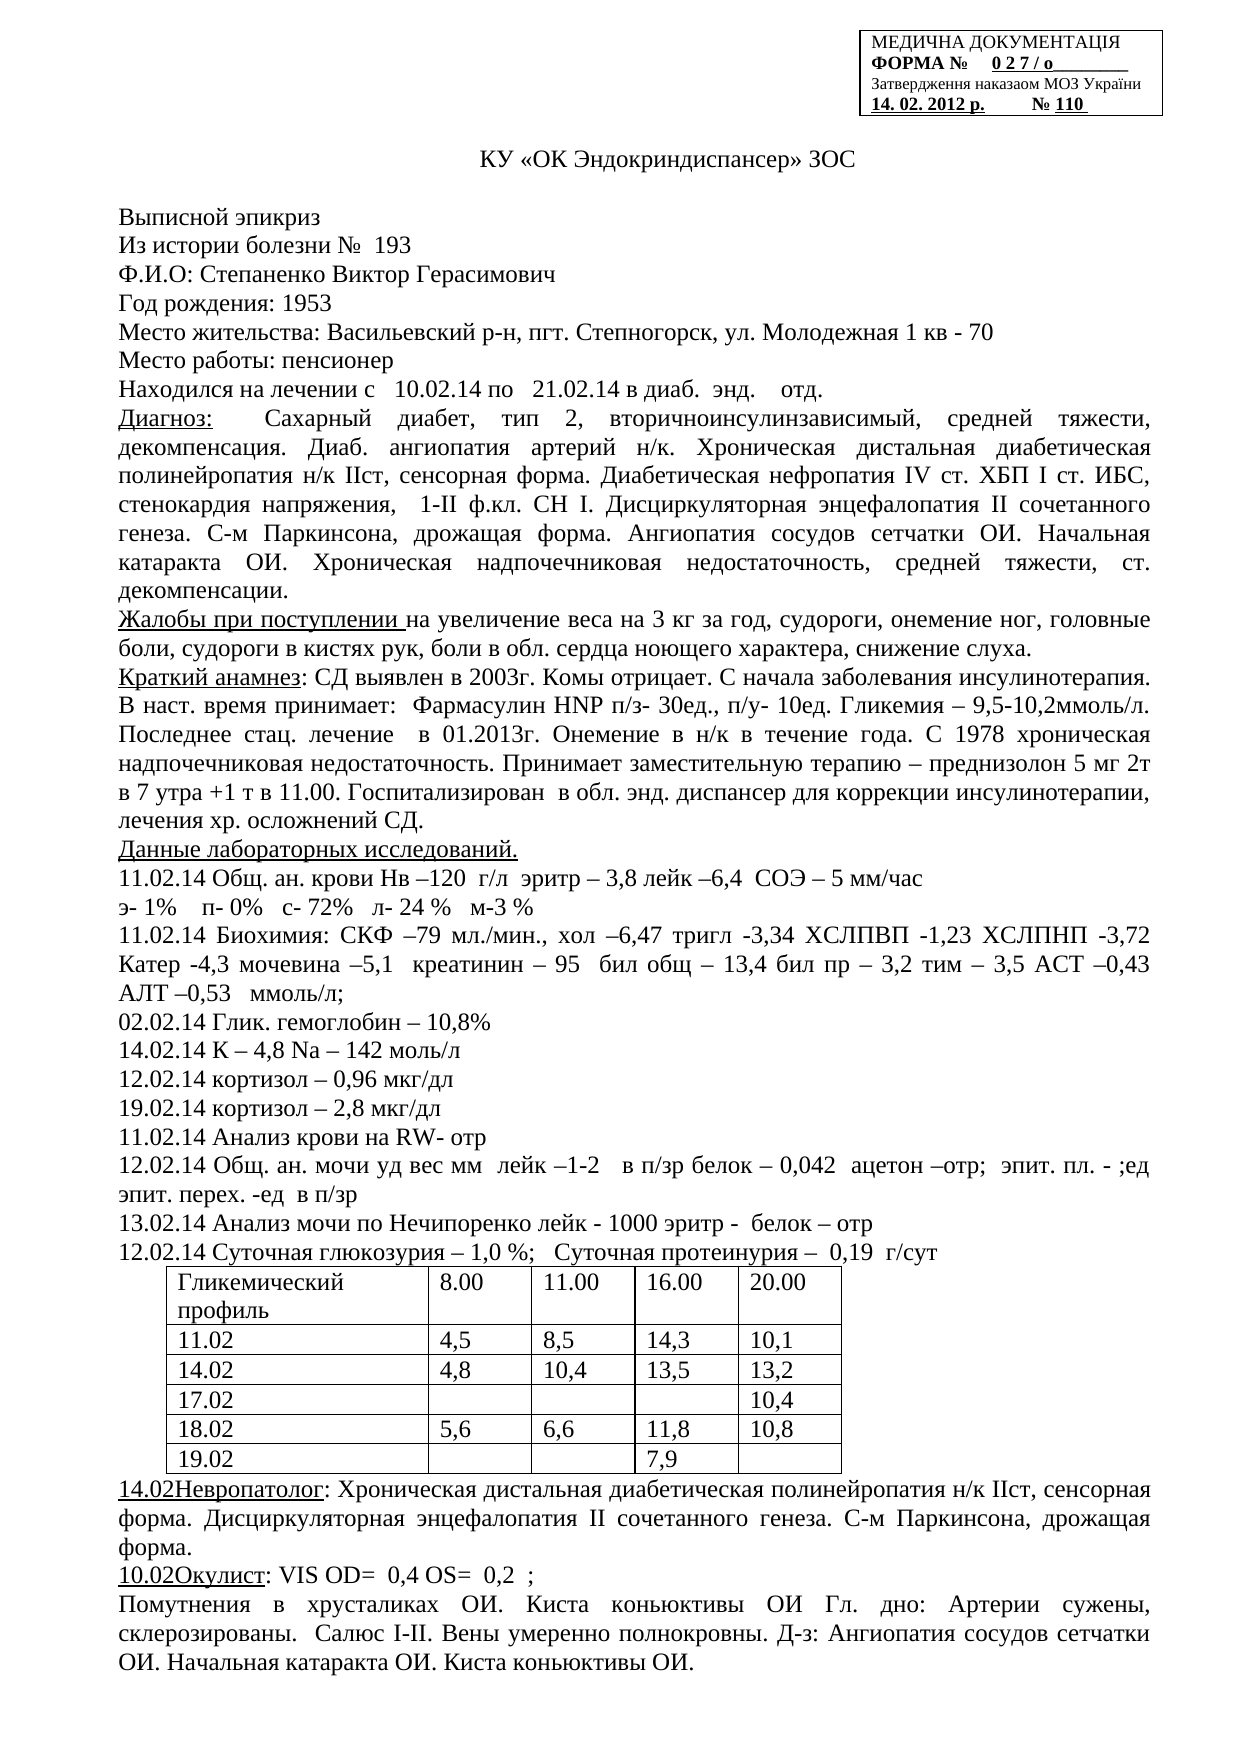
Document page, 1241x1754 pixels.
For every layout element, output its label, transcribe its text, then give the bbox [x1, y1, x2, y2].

text Диагноз: Сахарный диабет, тип 2, вторичноинсулинзависимый, средней тяжести, декомпенсация. Диаб. ангиопатия артерий н/к. Хроническая дистальная диабетическая полинейропатия н/к IIст, сенсорная форма. Диабетическая нефропатия IV ст. ХБП I ст. ИБС, стенокардия напряжения, 1-II ф.кл. СН I. Дисциркуляторная энцефалопатия II сочетанного генеза. С-м Паркинсона, дрожащая форма. Ангиопатия сосудов сетчатки ОИ. Начальная катаракта ОИ. Хроническая надпочечниковая недостаточность, средней тяжести, ст. декомпенсации. [118, 403, 1152, 604]
text 14.02.14 К – 4,8 Na – 142 моль/л [118, 1036, 1152, 1064]
text Год рождения: 1953 [118, 288, 1152, 317]
table_cell 4,8 [429, 1355, 531, 1384]
text 11.02.14 Анализ крови на RW- отр [118, 1122, 1152, 1151]
subtitle Из истории болезни № 193 [118, 231, 1152, 259]
text 13.02.14 Анализ мочи по Нечипоренко лейк - 1000 эритр - белок – отр [118, 1208, 1152, 1237]
text 02.02.14 Глик. гемоглобин – 10,8% [118, 1007, 1152, 1036]
table_header 11.00 [532, 1267, 634, 1324]
table_cell 10,8 [739, 1415, 841, 1443]
table_cell 6,6 [532, 1415, 634, 1443]
text Находился на лечении с 10.02.14 по 21.02.14 в диаб. энд. отд. [118, 374, 1152, 403]
table_header Гликемический профиль [167, 1267, 428, 1324]
text 10.02Окулист: VIS OD= 0,4 OS= 0,2 ; [118, 1560, 1152, 1589]
table_cell 11,8 [636, 1415, 738, 1443]
table_cell 19.02 [167, 1444, 428, 1473]
table_cell 10,1 [739, 1325, 841, 1354]
subtitle 12.02.14 Общ. ан. мочи уд вес мм лейк –1-2 в п/зр белок – 0,042 ацетон –отр; эпит. пл. - ;ед эпит. перех. -ед в п/зр [118, 1151, 1152, 1208]
table_cell 8,5 [532, 1325, 634, 1354]
table_cell 14,3 [636, 1325, 738, 1354]
table_header 20.00 [739, 1267, 841, 1324]
table_cell 10,4 [532, 1355, 634, 1384]
text Место работы: пенсионер [118, 346, 1152, 374]
table_header 16.00 [636, 1267, 738, 1324]
table_cell 7,9 [636, 1444, 738, 1473]
table_cell 10,4 [739, 1385, 841, 1413]
table_cell 13,2 [739, 1355, 841, 1384]
table_cell [532, 1385, 634, 1413]
table_cell 5,6 [429, 1415, 531, 1443]
table_cell 17.02 [167, 1385, 428, 1413]
text 11.02.14 Общ. ан. крови Нв –120 г/л эритр – 3,8 лейк –6,4 СОЭ – 5 мм/час [118, 863, 1152, 892]
table_cell 4,5 [429, 1325, 531, 1354]
text 14.02Невропатолог: Хроническая дистальная диабетическая полинейропатия н/к IIст, сенсорная форма. Дисциркуляторная энцефалопатия II сочетанного генеза. С-м Паркинсона, дрожащая форма. [118, 1474, 1152, 1560]
table_cell [739, 1444, 841, 1473]
table_cell [636, 1385, 738, 1413]
text 19.02.14 кортизол – 2,8 мкг/дл [118, 1093, 1152, 1122]
text Место жительства: Васильевский р-н, пгт. Степногорск, ул. Молодежная 1 кв - 70 [118, 317, 1152, 346]
text Данные лабораторных исследований. [118, 834, 1152, 863]
text Краткий анамнез: СД выявлен в 2003г. Комы отрицает. С начала заболевания инсулинотерапия. В наст. время принимает: Фармасулин НNР п/з- 30ед., п/у- 10ед. Гликемия – 9,5-10,2ммоль/л. Последнее стац. лечение в 01.2013г. Онемение в н/к в течение года. С 1978 хроническая надпочечниковая недостаточность. Принимает заместительную терапию – преднизолон 5 мг 2т в 7 утра +1 т в 11.00. Госпитализирован в обл. энд. диспансер для коррекции инсулинотерапии, лечения хр. осложнений СД. [118, 662, 1152, 834]
subtitle Ф.И.О: Степаненко Виктор Герасимович [118, 259, 1152, 288]
table_cell 18.02 [167, 1415, 428, 1443]
text э- 1% п- 0% с- 72% л- 24 % м-3 % [118, 892, 1152, 921]
text 12.02.14 кортизол – 0,96 мкг/дл [118, 1064, 1152, 1093]
table_cell [532, 1444, 634, 1473]
table_cell [429, 1385, 531, 1413]
subtitle Выписной эпикриз [118, 202, 1158, 231]
text 11.02.14 Биохимия: СКФ –79 мл./мин., хол –6,47 тригл -3,34 ХСЛПВП -1,23 ХСЛПНП -3,72 Катер -4,3 мочевина –5,1 креатинин – 95 бил общ – 13,4 бил пр – 3,2 тим – 3,5 АСТ –0,43 АЛТ –0,53 ммоль/л; [118, 921, 1152, 1007]
text 12.02.14 Суточная глюкозурия – 1,0 %; Суточная протеинурия – 0,19 г/сут [118, 1237, 1152, 1266]
table_cell 14.02 [167, 1355, 428, 1384]
text Жалобы при поступлении на увеличение веса на 3 кг за год, судороги, онемение ног, головные боли, судороги в кистях рук, боли в обл. сердца ноющего характера, снижение слуха. [118, 604, 1152, 662]
table_cell 13,5 [636, 1355, 738, 1384]
subtitle КУ «ОК Эндокриндиспансер» ЗОС [177, 144, 1158, 173]
text Помутнения в хрусталиках ОИ. Киста коньюктивы ОИ Гл. дно: Артерии сужены, склерозированы. Салюс I-II. Вены умеренно полнокровны. Д-з: Ангиопатия сосудов сетчатки ОИ. Начальная катаракта ОИ. Киста коньюктивы ОИ. [118, 1589, 1152, 1675]
table_header 8.00 [429, 1267, 531, 1324]
table_cell [429, 1444, 531, 1473]
table_cell 11.02 [167, 1325, 428, 1354]
